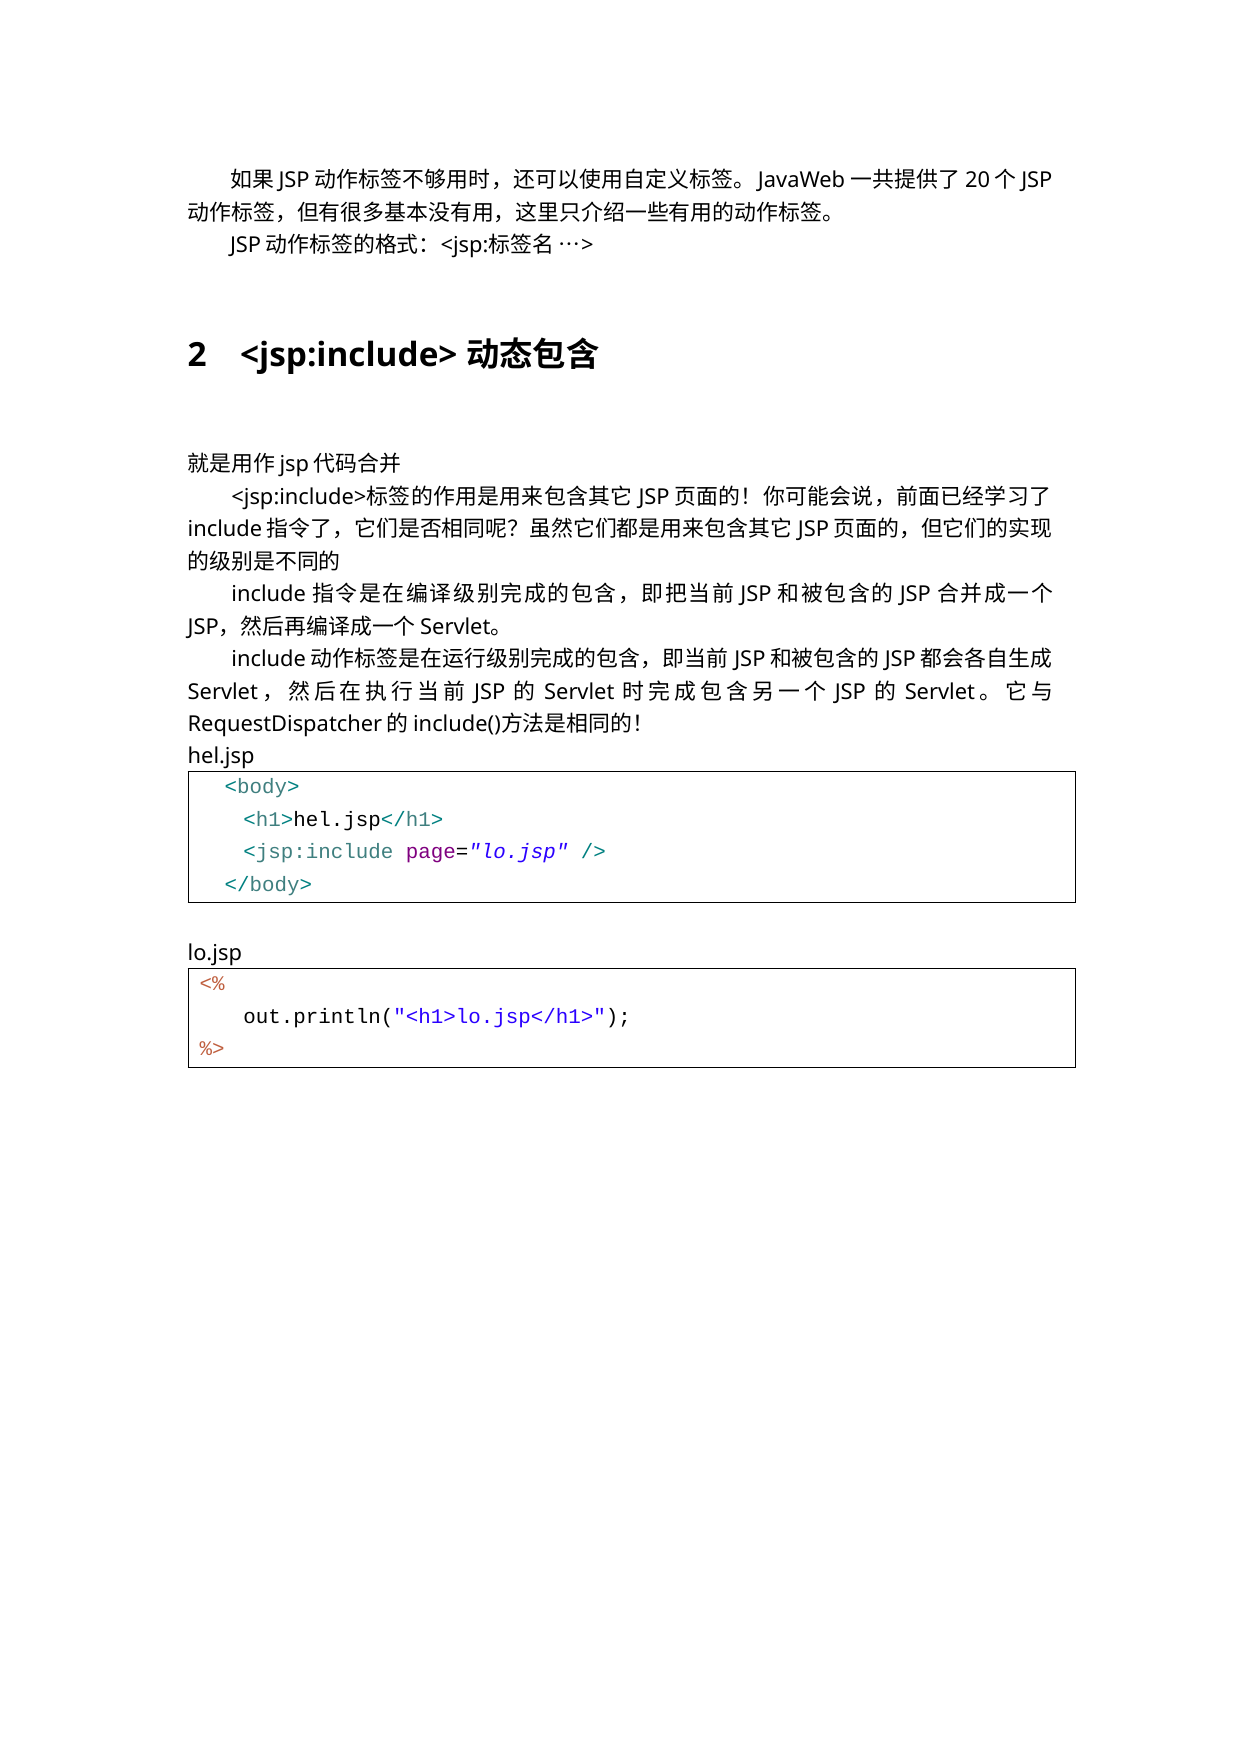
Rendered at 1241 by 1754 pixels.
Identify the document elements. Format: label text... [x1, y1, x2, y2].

text lo.jsp [187, 936, 1053, 968]
text include指令是在编译级别完成的包含，即把当前JSP和被包含的JSP合并成一个JSP，然后再编译成一个Servlet。 [187, 576, 1053, 641]
table_header <body> <h1>hel.jsp</h1> <jsp:include page="lo.jsp" /> </body> [189, 772, 1075, 902]
table_header <% out.println("<h1>lo.jsp</h1>"); %> [189, 969, 1075, 1067]
text hel.jsp [187, 738, 1053, 771]
text JSP动作标签的格式：<jsp:标签名 …> [187, 227, 1053, 259]
subtitle <jsp:include> 动态包含 [187, 319, 1053, 384]
text 就是用作jsp代码合并 [187, 446, 1053, 478]
text <jsp:include>标签的作用是用来包含其它JSP页面的！你可能会说，前面已经学习了include指令了，它们是否相同呢？虽然它们都是用来包含其它JSP页面的，但它们的实现的级别是不同的 [187, 478, 1053, 576]
text 如果JSP动作标签不够用时，还可以使用自定义标签。JavaWeb一共提供了20个JSP动作标签，但有很多基本没有用，这里只介绍一些有用的动作标签。 [187, 162, 1053, 227]
text include动作标签是在运行级别完成的包含，即当前JSP和被包含的JSP都会各自生成Servlet，然后在执行当前JSP的Servlet时完成包含另一个JSP的Servlet。它与RequestDispatcher的include()方法是相同的！ [187, 641, 1053, 738]
